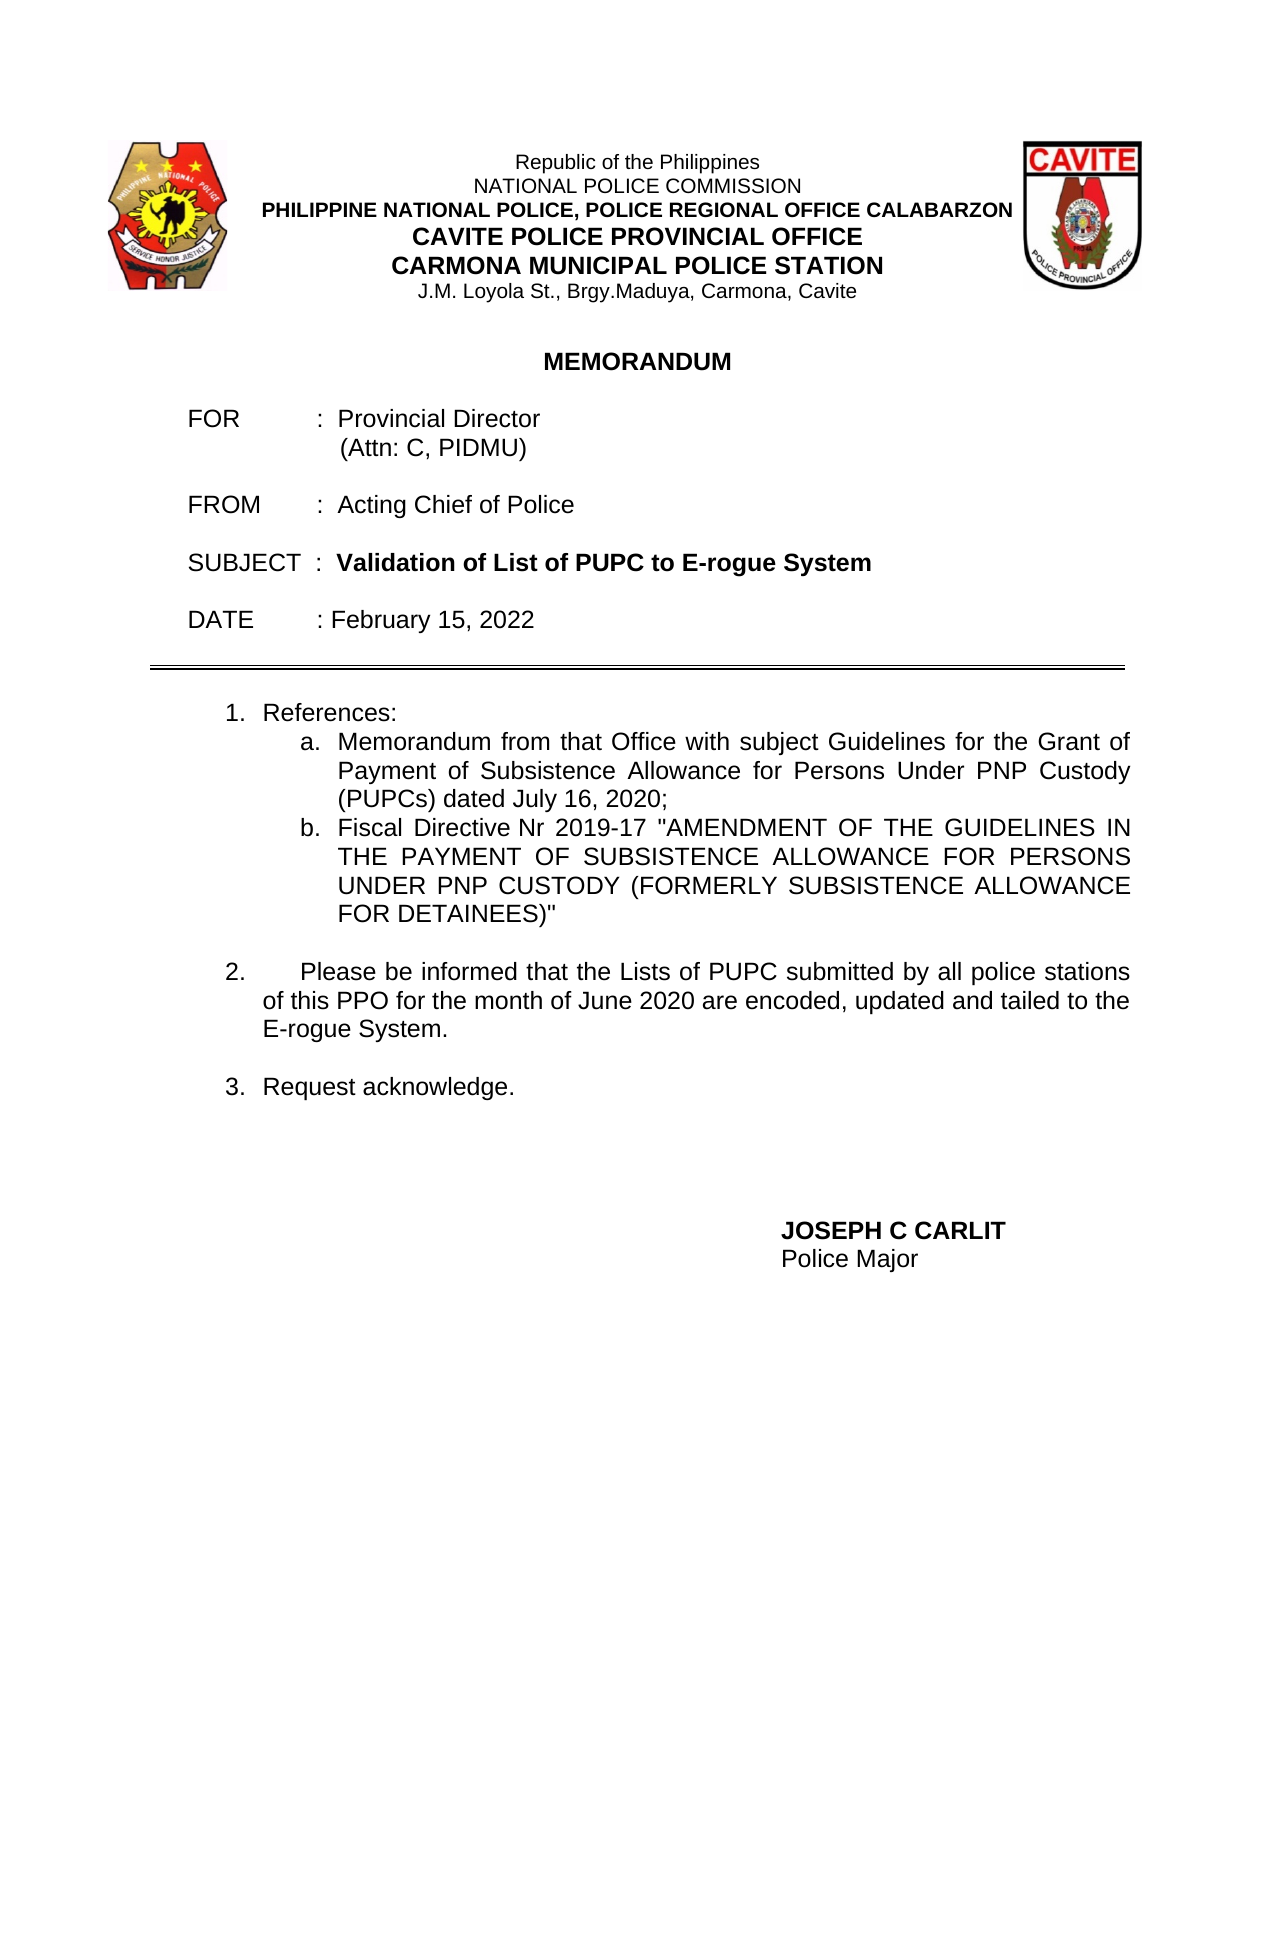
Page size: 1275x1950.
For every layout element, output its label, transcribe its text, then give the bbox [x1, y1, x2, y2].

text Police Major [150, 1244, 1125, 1273]
list References: [225, 698, 1132, 727]
text J.M. Loyola St., Brgy.Maduya, Carmona, Cavite [150, 279, 1125, 303]
picture [1022, 140, 1143, 291]
list Fiscal Directive Nr 2019-17 "AMENDMENT OF THE GUIDELINES IN THE PAYMENT OF SUBSISTENCE ALLOWANCE FOR PERSONS UNDER PNP CUSTODY (FORMERLY SUBSISTENCE ALLOWANCE FOR DETAINEES)" [300, 813, 1132, 928]
text FOR : Provincial Director [150, 404, 1125, 433]
text CARMONA MUNICIPAL POLICE STATION [228, 251, 1022, 279]
list Request acknowledge. [225, 1072, 1132, 1101]
text PHILIPPINE NATIONAL POLICE, POLICE REGIONAL OFFICE CALABARZON CAVITE POLICE PROVINCIAL OFFICE [228, 198, 1022, 251]
text Republic of the Philippines [228, 150, 1022, 174]
text DATE : February 15, 2022 [150, 605, 1125, 634]
list Memorandum from that Office with subject Guidelines for the Grant of Payment of Subsistence Allowance for Persons Under PNP Custody (PUPCs) dated July 16, 2020; [300, 727, 1132, 813]
text (Attn: C, PIDMU) [150, 433, 1125, 461]
text FROM : Acting Chief of Police [150, 490, 1125, 519]
list Please be informed that the Lists of PUPC submitted by all police stations of this PPO for the month of June 2020 are encoded, updated and tailed to the E-rogue System. [225, 957, 1132, 1043]
text NATIONAL POLICE COMMISSION [228, 174, 1022, 198]
text JOSEPH C CARLIT [150, 1216, 1125, 1244]
picture [107, 140, 228, 291]
text SUBJECT : Validation of List of PUPC to E-rogue System [150, 548, 1125, 576]
text MEMORANDUM [150, 346, 1125, 375]
